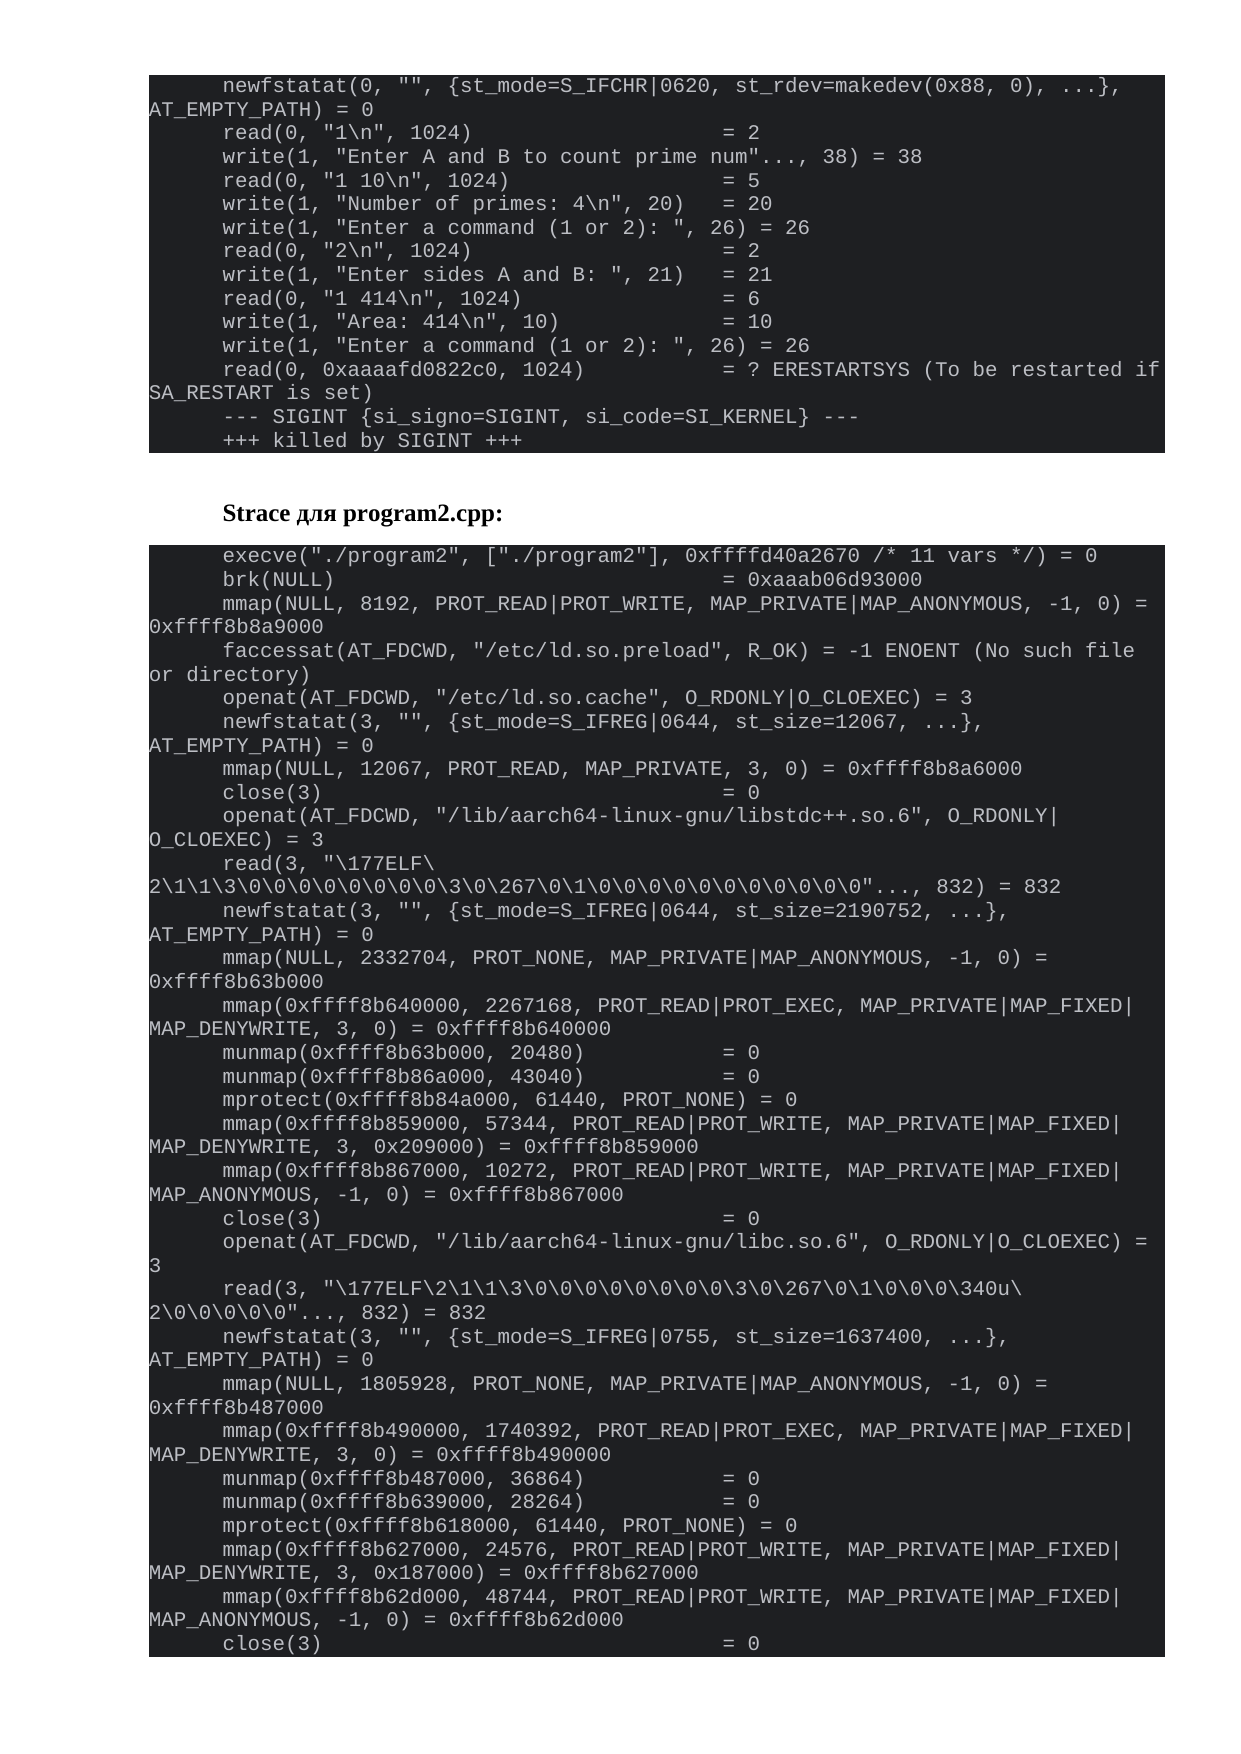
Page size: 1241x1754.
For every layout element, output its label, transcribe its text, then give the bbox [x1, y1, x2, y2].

text Strace для program2.cpp: [486, 510, 1147, 524]
text read(0, "2\n", 1024) = 2 [149, 241, 1165, 264]
text execve("./program2", ["./program2"], 0xffffd40a2670 /* 11 vars */) = 0 [149, 545, 1165, 569]
text write(1, "Area: 414\n", 10) = 10 [149, 311, 1165, 335]
text mmap(0xffff8b62d000, 48744, PROT_READ|PROT_WRITE, MAP_PRIVATE|MAP_FIXED|MAP_ANONYMOUS, -1, 0) = 0xffff8b62d000 [149, 1586, 1165, 1633]
text brk(NULL) = 0xaaab06d93000 [149, 569, 1165, 593]
text newfstatat(3, "", {st_mode=S_IFREG|0644, st_size=12067, ...}, AT_EMPTY_PATH) = 0 [149, 711, 1165, 758]
text mprotect(0xffff8b618000, 61440, PROT_NONE) = 0 [149, 1515, 1165, 1538]
text write(1, "Enter a command (1 or 2): ", 26) = 26 [149, 335, 1165, 359]
text read(0, "1\n", 1024) = 2 [149, 122, 1165, 146]
text mmap(0xffff8b490000, 1740392, PROT_READ|PROT_EXEC, MAP_PRIVATE|MAP_FIXED|MAP_DENYWRITE, 3, 0) = 0xffff8b490000 [149, 1420, 1165, 1468]
text --- SIGINT {si_signo=SIGINT, si_code=SI_KERNEL} --- [149, 406, 1165, 430]
text mmap(0xffff8b867000, 10272, PROT_READ|PROT_WRITE, MAP_PRIVATE|MAP_FIXED|MAP_ANONYMOUS, -1, 0) = 0xffff8b867000 [149, 1160, 1165, 1207]
text write(1, "Enter A and B to count prime num"..., 38) = 38 [149, 146, 1165, 169]
text read(0, 0xaaaafd0822c0, 1024) = ? ERESTARTSYS (To be restarted if SA_RESTART is set) [149, 359, 1165, 406]
text close(3) = 0 [149, 1207, 1165, 1231]
text mmap(NULL, 1805928, PROT_NONE, MAP_PRIVATE|MAP_ANONYMOUS, -1, 0) = 0xffff8b487000 [149, 1373, 1165, 1420]
text Strace для program2.cpp: [149, 510, 300, 524]
text munmap(0xffff8b86a000, 43040) = 0 [149, 1066, 1165, 1089]
text munmap(0xffff8b487000, 36864) = 0 [149, 1468, 1165, 1491]
text close(3) = 0 [149, 1633, 1165, 1657]
text newfstatat(3, "", {st_mode=S_IFREG|0755, st_size=1637400, ...}, AT_EMPTY_PATH) = 0 [149, 1326, 1165, 1373]
text read(0, "1 10\n", 1024) = 5 [149, 169, 1165, 193]
text munmap(0xffff8b63b000, 20480) = 0 [149, 1042, 1165, 1066]
text munmap(0xffff8b639000, 28264) = 0 [149, 1491, 1165, 1515]
text mmap(0xffff8b640000, 2267168, PROT_READ|PROT_EXEC, MAP_PRIVATE|MAP_FIXED|MAP_DENYWRITE, 3, 0) = 0xffff8b640000 [149, 995, 1165, 1042]
text mmap(NULL, 8192, PROT_READ|PROT_WRITE, MAP_PRIVATE|MAP_ANONYMOUS, -1, 0) = 0xffff8b8a9000 [149, 593, 1165, 640]
text openat(AT_FDCWD, "/lib/aarch64-linux-gnu/libstdc++.so.6", O_RDONLY|O_CLOEXEC) = 3 [149, 806, 1165, 853]
text read(0, "1 414\n", 1024) = 6 [149, 288, 1165, 311]
text openat(AT_FDCWD, "/lib/aarch64-linux-gnu/libc.so.6", O_RDONLY|O_CLOEXEC) = 3 [149, 1231, 1165, 1278]
text openat(AT_FDCWD, "/etc/ld.so.cache", O_RDONLY|O_CLOEXEC) = 3 [149, 687, 1165, 711]
text read(3, "\177ELF\2\1\1\3\0\0\0\0\0\0\0\0\3\0\267\0\1\0\0\0\0\0\0\0\0\0\0\0"..., 832) = 832 [149, 853, 1165, 900]
text newfstatat(3, "", {st_mode=S_IFREG|0644, st_size=2190752, ...}, AT_EMPTY_PATH) = 0 [149, 900, 1165, 947]
text newfstatat(0, "", {st_mode=S_IFCHR|0620, st_rdev=makedev(0x88, 0), ...}, AT_EMPTY_PATH) = 0 [149, 75, 1165, 122]
text mmap(0xffff8b627000, 24576, PROT_READ|PROT_WRITE, MAP_PRIVATE|MAP_FIXED|MAP_DENYWRITE, 3, 0x187000) = 0xffff8b627000 [149, 1538, 1165, 1586]
text faccessat(AT_FDCWD, "/etc/ld.so.preload", R_OK) = -1 ENOENT (No such file or directory) [149, 640, 1165, 687]
text mmap(NULL, 12067, PROT_READ, MAP_PRIVATE, 3, 0) = 0xffff8b8a6000 [149, 758, 1165, 782]
text write(1, "Enter sides A and B: ", 21) = 21 [149, 264, 1165, 288]
text mprotect(0xffff8b84a000, 61440, PROT_NONE) = 0 [149, 1089, 1165, 1113]
text write(1, "Enter a command (1 or 2): ", 26) = 26 [149, 217, 1165, 241]
text read(3, "\177ELF\2\1\1\3\0\0\0\0\0\0\0\0\3\0\267\0\1\0\0\0\340u\2\0\0\0\0\0"..., 832) = 832 [149, 1278, 1165, 1326]
text mmap(NULL, 2332704, PROT_NONE, MAP_PRIVATE|MAP_ANONYMOUS, -1, 0) = 0xffff8b63b000 [149, 947, 1165, 995]
text write(1, "Number of primes: 4\n", 20) = 20 [149, 193, 1165, 217]
text mmap(0xffff8b859000, 57344, PROT_READ|PROT_WRITE, MAP_PRIVATE|MAP_FIXED|MAP_DENYWRITE, 3, 0x209000) = 0xffff8b859000 [149, 1113, 1165, 1160]
text +++ killed by SIGINT +++ [149, 430, 1165, 453]
text close(3) = 0 [149, 782, 1165, 806]
